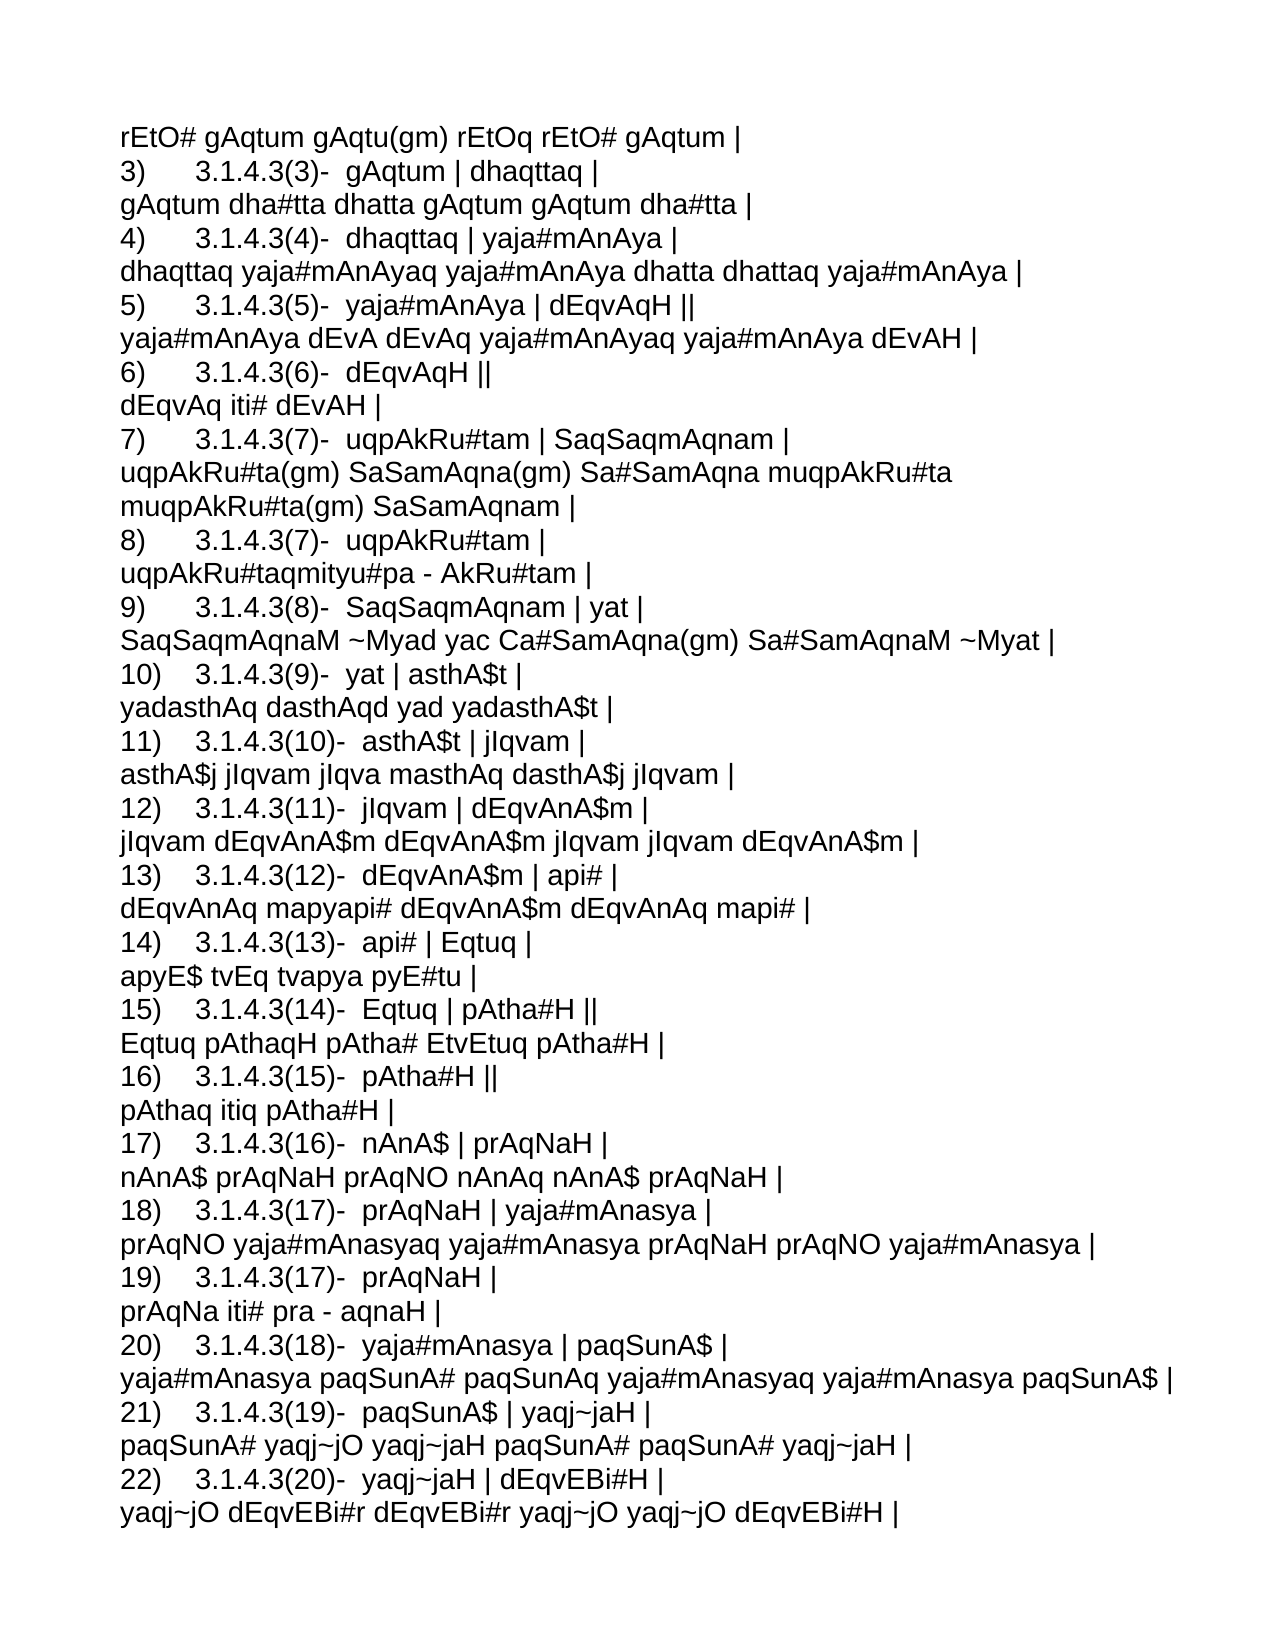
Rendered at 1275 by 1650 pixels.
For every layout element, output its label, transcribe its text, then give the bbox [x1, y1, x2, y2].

text yaqj~jO dEqvEBi#r dEqvEBi#r yaqj~jO yaqj~jO dEqvEBi#H | [120, 1495, 1200, 1529]
text yaja#mAnasya paqSunA# paqSunAq yaja#mAnasyaq yaja#mAnasya paqSunA$ | [120, 1361, 1200, 1394]
text dhaqttaq yaja#mAnAyaq yaja#mAnAya dhatta dhattaq yaja#mAnAya | [120, 254, 1200, 288]
text yadasthAq dasthAqd yad yadasthA$t | [120, 690, 1200, 724]
text prAqNa iti# pra - aqnaH | [120, 1294, 1200, 1327]
text dEqvAq iti# dEvAH | [120, 388, 1200, 422]
text 7) 3.1.4.3(7)- uqpAkRu#tam | SaqSaqmAqnam | [120, 422, 1200, 455]
text nAnA$ prAqNaH prAqNO nAnAq nAnA$ prAqNaH | [120, 1160, 1200, 1193]
text 20) 3.1.4.3(18)- yaja#mAnasya | paqSunA$ | [120, 1327, 1200, 1361]
text 8) 3.1.4.3(7)- uqpAkRu#tam | [120, 522, 1200, 556]
text 6) 3.1.4.3(6)- dEqvAqH || [120, 355, 1200, 388]
text 21) 3.1.4.3(19)- paqSunA$ | yaqj~jaH | [120, 1394, 1200, 1428]
text yaja#mAnAya dEvA dEvAq yaja#mAnAyaq yaja#mAnAya dEvAH | [120, 321, 1200, 355]
text 13) 3.1.4.3(12)- dEqvAnA$m | api# | [120, 858, 1200, 891]
text 3) 3.1.4.3(3)- gAqtum | dhaqttaq | [120, 153, 1200, 187]
text pAthaq itiq pAtha#H | [120, 1093, 1200, 1126]
text 19) 3.1.4.3(17)- prAqNaH | [120, 1260, 1200, 1294]
text 15) 3.1.4.3(14)- Eqtuq | pAtha#H || [120, 992, 1200, 1026]
text jIqvam dEqvAnA$m dEqvAnA$m jIqvam jIqvam dEqvAnA$m | [120, 824, 1200, 858]
text 5) 3.1.4.3(5)- yaja#mAnAya | dEqvAqH || [120, 288, 1200, 321]
text dEqvAnAq mapyapi# dEqvAnA$m dEqvAnAq mapi# | [120, 891, 1200, 925]
text rEtO# gAqtum gAqtu(gm) rEtOq rEtO# gAqtum | [120, 120, 1200, 153]
text prAqNO yaja#mAnasyaq yaja#mAnasya prAqNaH prAqNO yaja#mAnasya | [120, 1227, 1200, 1260]
text 4) 3.1.4.3(4)- dhaqttaq | yaja#mAnAya | [120, 221, 1200, 254]
text 10) 3.1.4.3(9)- yat | asthA$t | [120, 657, 1200, 690]
text 11) 3.1.4.3(10)- asthA$t | jIqvam | [120, 724, 1200, 757]
text Eqtuq pAthaqH pAtha# EtvEtuq pAtha#H | [120, 1026, 1200, 1059]
text 18) 3.1.4.3(17)- prAqNaH | yaja#mAnasya | [120, 1193, 1200, 1227]
text 17) 3.1.4.3(16)- nAnA$ | prAqNaH | [120, 1126, 1200, 1160]
text 16) 3.1.4.3(15)- pAtha#H || [120, 1059, 1200, 1093]
text 22) 3.1.4.3(20)- yaqj~jaH | dEqvEBi#H | [120, 1462, 1200, 1495]
text 14) 3.1.4.3(13)- api# | Eqtuq | [120, 925, 1200, 958]
text gAqtum dha#tta dhatta gAqtum gAqtum dha#tta | [120, 187, 1200, 221]
text paqSunA# yaqj~jO yaqj~jaH paqSunA# paqSunA# yaqj~jaH | [120, 1428, 1200, 1462]
text SaqSaqmAqnaM ~Myad yac Ca#SamAqna(gm) Sa#SamAqnaM ~Myat | [120, 623, 1200, 657]
text 9) 3.1.4.3(8)- SaqSaqmAqnam | yat | [120, 589, 1200, 623]
text uqpAkRu#ta(gm) SaSamAqna(gm) Sa#SamAqna muqpAkRu#ta muqpAkRu#ta(gm) SaSamAqnam | [120, 455, 1200, 522]
text apyE$ tvEq tvapya pyE#tu | [120, 958, 1200, 992]
text asthA$j jIqvam jIqva masthAq dasthA$j jIqvam | [120, 757, 1200, 791]
text uqpAkRu#taqmityu#pa - AkRu#tam | [120, 556, 1200, 589]
text 12) 3.1.4.3(11)- jIqvam | dEqvAnA$m | [120, 791, 1200, 824]
